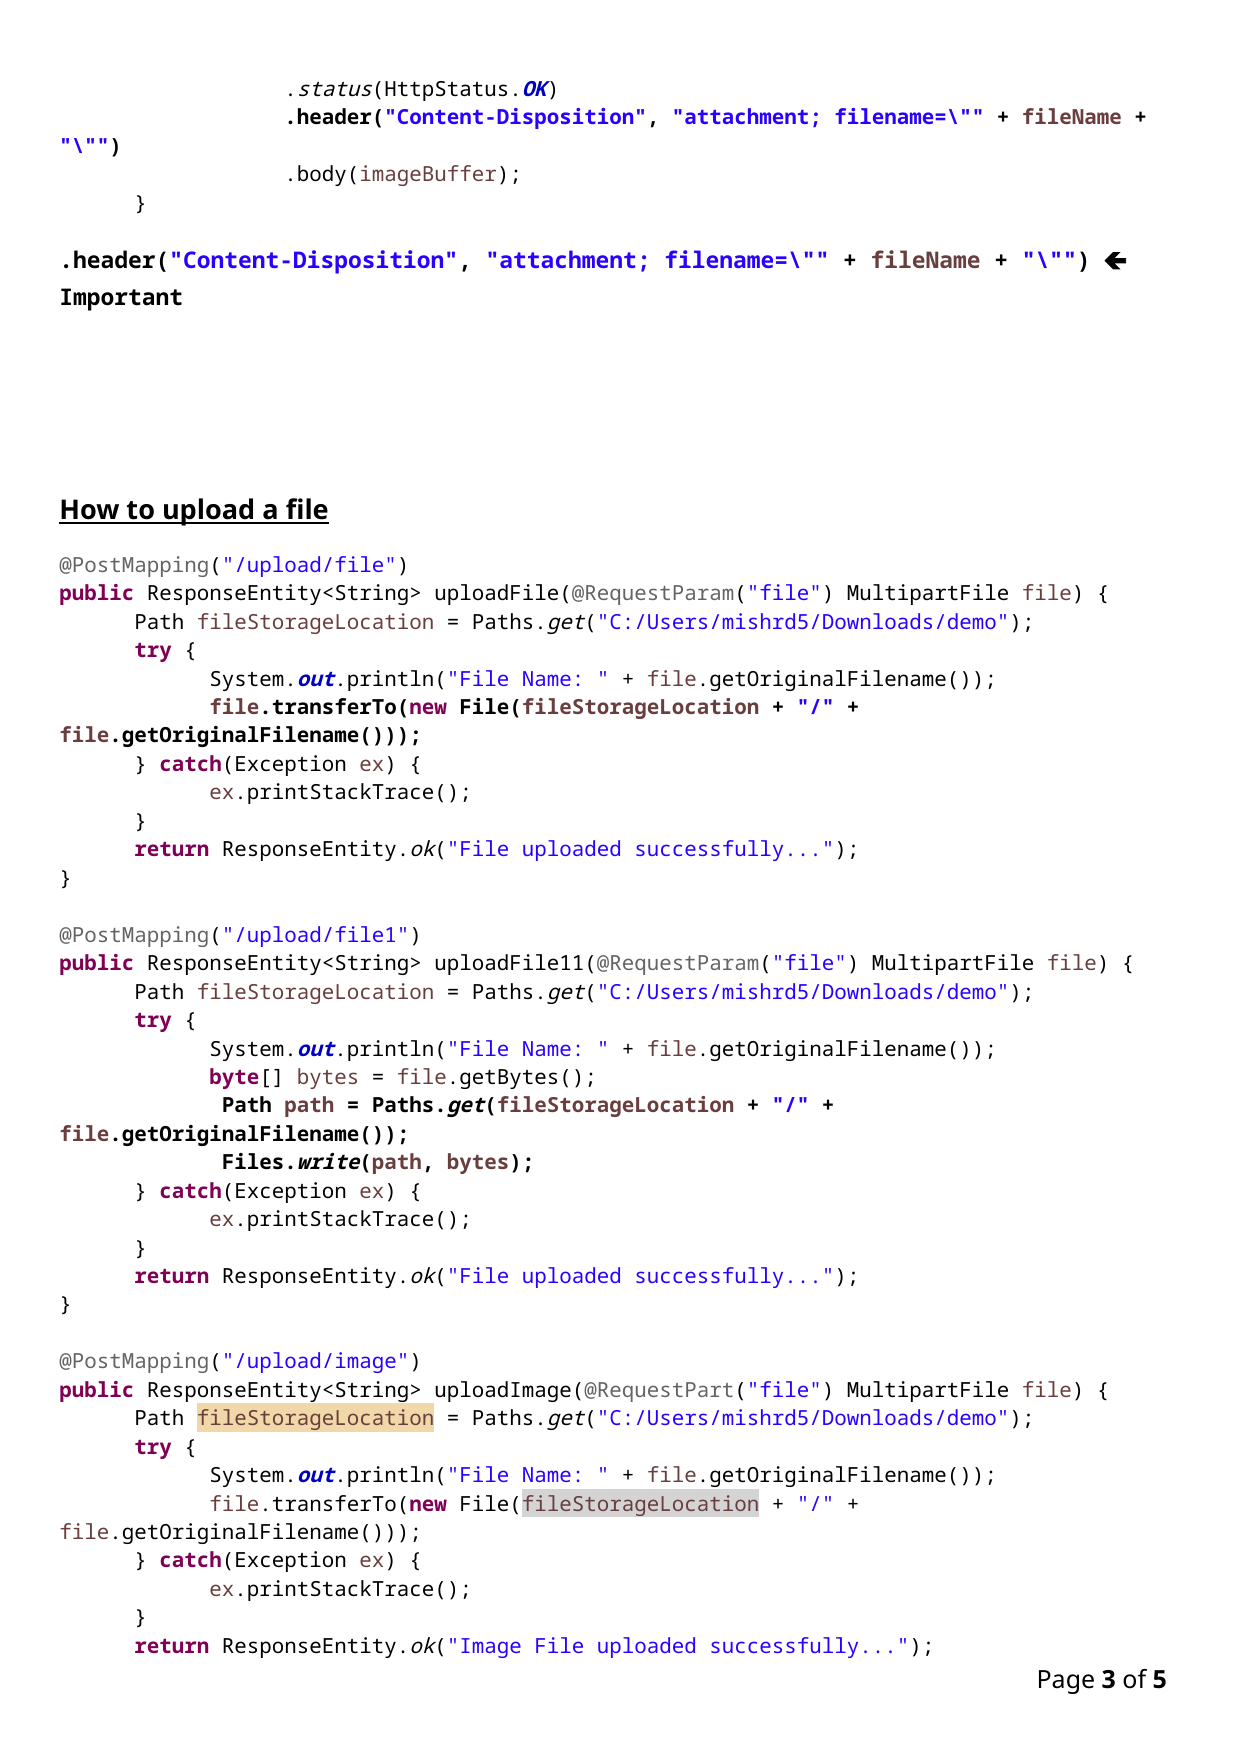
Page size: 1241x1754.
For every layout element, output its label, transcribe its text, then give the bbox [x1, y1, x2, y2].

text return ResponseEntity.ok("File uploaded successfully..."); [59, 834, 1167, 863]
text try { [59, 1005, 1167, 1034]
text } [59, 1233, 1167, 1261]
text byte[] bytes = file.getBytes(); [59, 1062, 1167, 1091]
text } [59, 806, 1167, 834]
text return ResponseEntity.ok("File uploaded successfully..."); [59, 1261, 1167, 1289]
text How to upload a file [59, 491, 1167, 528]
text } [59, 863, 1167, 891]
text return ResponseEntity.ok("Image File uploaded successfully..."); [59, 1631, 1167, 1659]
text public ResponseEntity<String> uploadFile11(@RequestParam("file") MultipartFile file) { [59, 948, 1167, 977]
text System.out.println("File Name: " + file.getOriginalFilename()); [59, 1034, 1167, 1062]
text @PostMapping("/upload/file") [59, 550, 1167, 578]
text public ResponseEntity<String> uploadImage(@RequestPart("file") MultipartFile file) { [59, 1375, 1167, 1403]
text Path path = Paths.get(fileStorageLocation + "/" + file.getOriginalFilename()); [59, 1091, 1167, 1147]
text .status(HttpStatus.OK) [59, 74, 1167, 102]
text ex.printStackTrace(); [59, 777, 1167, 806]
text try { [59, 1432, 1167, 1460]
text System.out.println("File Name: " + file.getOriginalFilename()); [59, 1460, 1167, 1489]
text .body(imageBuffer); [59, 159, 1167, 188]
text .header("Content-Disposition", "attachment; filename=\"" + fileName + "\"") Important [59, 244, 1167, 312]
text Path fileStorageLocation = Paths.get("C:/Users/mishrd5/Downloads/demo"); [59, 977, 1167, 1005]
text } [59, 1289, 1167, 1318]
text Path fileStorageLocation = Paths.get("C:/Users/mishrd5/Downloads/demo"); [434, 1403, 1167, 1432]
text } catch(Exception ex) { [59, 1176, 1167, 1204]
text System.out.println("File Name: " + file.getOriginalFilename()); [59, 664, 1167, 692]
text Path fileStorageLocation = Paths.get("C:/Users/mishrd5/Downloads/demo"); [59, 607, 1167, 635]
text file.transferTo(new File(fileStorageLocation + "/" + file.getOriginalFilename())); [59, 692, 1167, 749]
text } [59, 1602, 1167, 1631]
text @PostMapping("/upload/file1") [59, 920, 1167, 948]
text } catch(Exception ex) { [59, 749, 1167, 777]
text } catch(Exception ex) { [59, 1546, 1167, 1574]
text .header("Content-Disposition", "attachment; filename=\"" + fileName + "\"") [59, 102, 1167, 159]
text file.transferTo(new File(fileStorageLocation + "/" + file.getOriginalFilename())); [59, 1489, 1167, 1546]
text try { [59, 635, 1167, 664]
text ex.printStackTrace(); [59, 1204, 1167, 1233]
text public ResponseEntity<String> uploadFile(@RequestParam("file") MultipartFile file) { [59, 578, 1167, 607]
text @PostMapping("/upload/image") [59, 1346, 1167, 1375]
text } [59, 188, 1167, 216]
text Files.write(path, bytes); [59, 1147, 1167, 1176]
text ex.printStackTrace(); [59, 1574, 1167, 1602]
